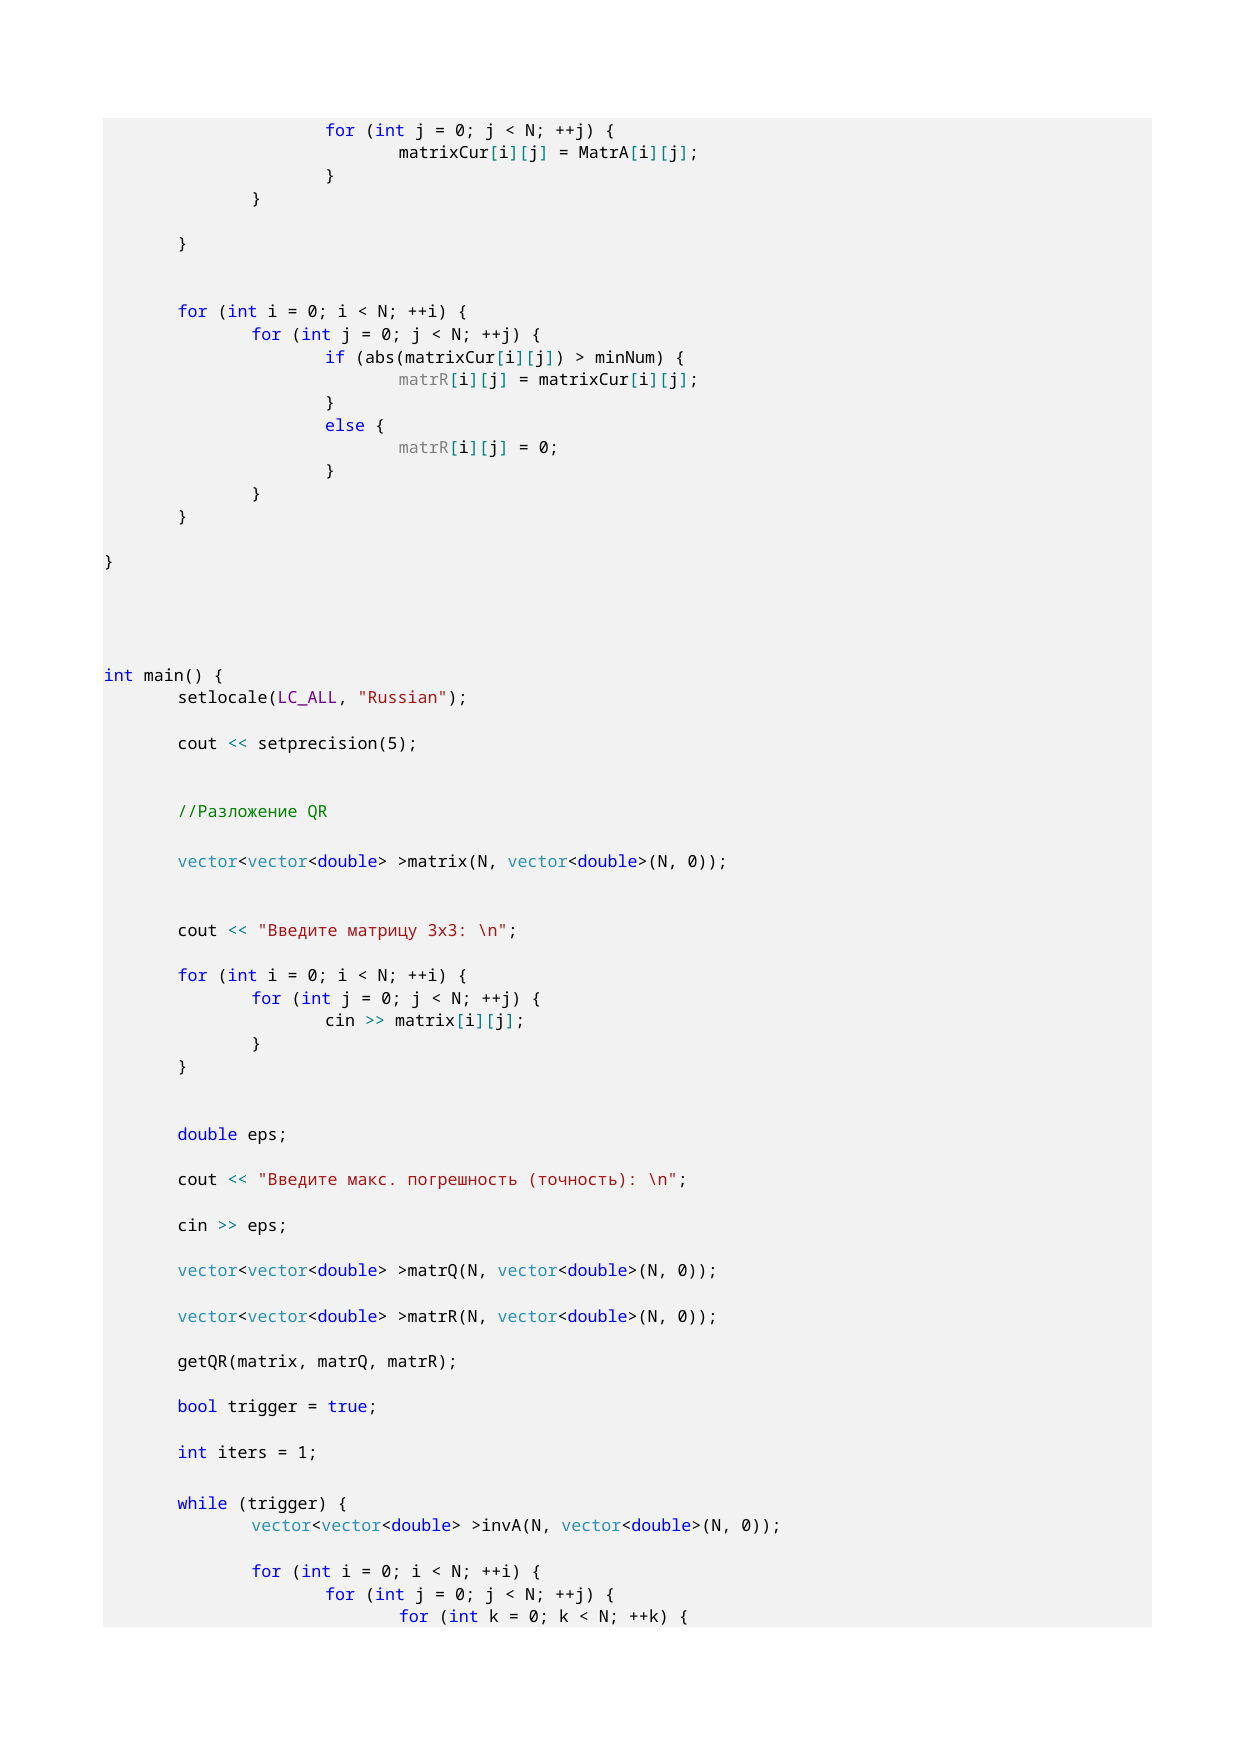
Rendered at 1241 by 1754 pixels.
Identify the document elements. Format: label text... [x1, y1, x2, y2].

text } [103, 232, 1152, 254]
text for (int j = 0; j < N; ++j) { [103, 1582, 1152, 1605]
text int iters = 1; [103, 1441, 1152, 1463]
text matrR[i][j] = matrixCur[i][j]; [103, 368, 1152, 391]
text } [103, 391, 1152, 413]
text for (int i = 0; i < N; ++i) { [103, 1559, 1152, 1582]
text bool trigger = true; [103, 1395, 1152, 1418]
text for (int i = 0; i < N; ++i) { [103, 964, 1152, 986]
text for (int j = 0; j < N; ++j) { [103, 986, 1152, 1009]
text } [103, 163, 1152, 186]
text cin >> eps; [103, 1213, 1152, 1236]
text else { [103, 413, 1152, 436]
text getQR(matrix, matrQ, matrR); [103, 1350, 1152, 1372]
text double eps; [103, 1123, 1152, 1145]
text //Разложение QR [103, 799, 1152, 822]
text for (int i = 0; i < N; ++i) { [103, 300, 1152, 322]
text vector<vector<double> >matrR(N, vector<double>(N, 0)); [103, 1304, 1152, 1327]
text cout << "Введите матрицу 3x3: \n"; [103, 918, 1152, 941]
text vector<vector<double> >matrix(N, vector<double>(N, 0)); [103, 850, 1152, 873]
text } [103, 504, 1152, 527]
text cout << setprecision(5); [103, 731, 1152, 754]
text matrR[i][j] = 0; [103, 436, 1152, 459]
text } [103, 549, 1152, 572]
text setlocale(LC_ALL, "Russian"); [103, 686, 1152, 708]
text matrixCur[i][j] = MatrA[i][j]; [103, 141, 1152, 163]
text for (int j = 0; j < N; ++j) { [103, 322, 1152, 345]
text int main() { [103, 663, 1152, 686]
text for (int k = 0; k < N; ++k) { [103, 1605, 1152, 1627]
text if (abs(matrixCur[i][j]) > minNum) { [103, 345, 1152, 368]
text } [103, 481, 1152, 504]
text } [103, 459, 1152, 481]
text vector<vector<double> >matrQ(N, vector<double>(N, 0)); [103, 1259, 1152, 1282]
text cin >> matrix[i][j]; [103, 1009, 1152, 1032]
text } [103, 1054, 1152, 1077]
text cout << "Введите макс. погрешность (точность): \n"; [103, 1168, 1152, 1191]
text vector<vector<double> >invA(N, vector<double>(N, 0)); [103, 1514, 1152, 1537]
text } [103, 1032, 1152, 1054]
text } [103, 186, 1152, 209]
text for (int j = 0; j < N; ++j) { [103, 118, 1152, 141]
text while (trigger) { [103, 1491, 1152, 1514]
